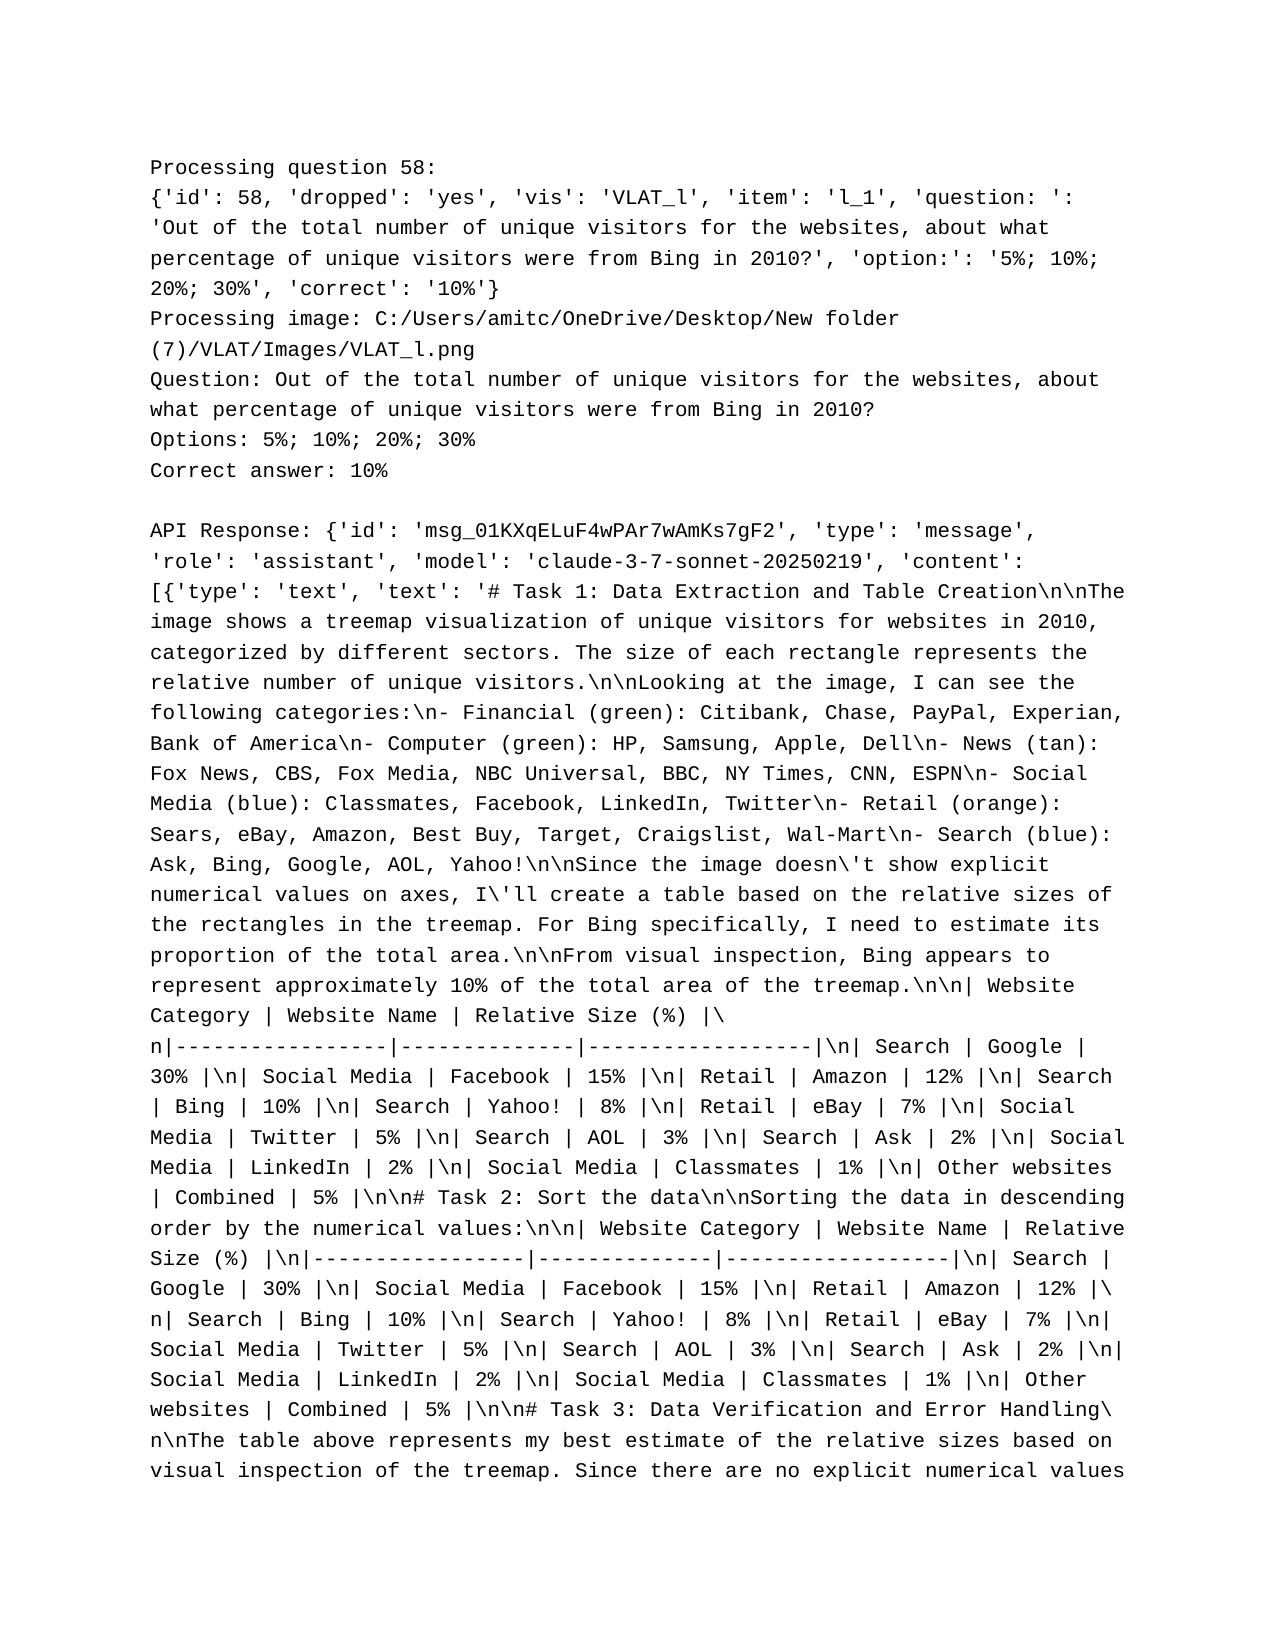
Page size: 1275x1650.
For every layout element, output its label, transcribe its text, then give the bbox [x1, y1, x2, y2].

text Question: Out of the total number of unique visitors for the websites, about what percentage of unique visitors were from Bing in 2010? [150, 362, 1125, 423]
text {'id': 58, 'dropped': 'yes', 'vis': 'VLAT_l', 'item': 'l_1', 'question: ': 'Out of the total number of unique visitors for the websites, about what percentage of unique visitors were from Bing in 2010?', 'option:': '5%; 10%; 20%; 30%', 'correct': '10%'} [150, 180, 1125, 302]
text Processing image: C:/Users/amitc/OneDrive/Desktop/New folder (7)/VLAT/Images/VLAT_l.png [150, 302, 1125, 362]
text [150, 514, 1125, 1484]
text Options: 5%; 10%; 20%; 30% [150, 423, 1125, 453]
text Processing question 58: [150, 150, 1125, 180]
text Correct answer: 10% [150, 453, 1125, 483]
